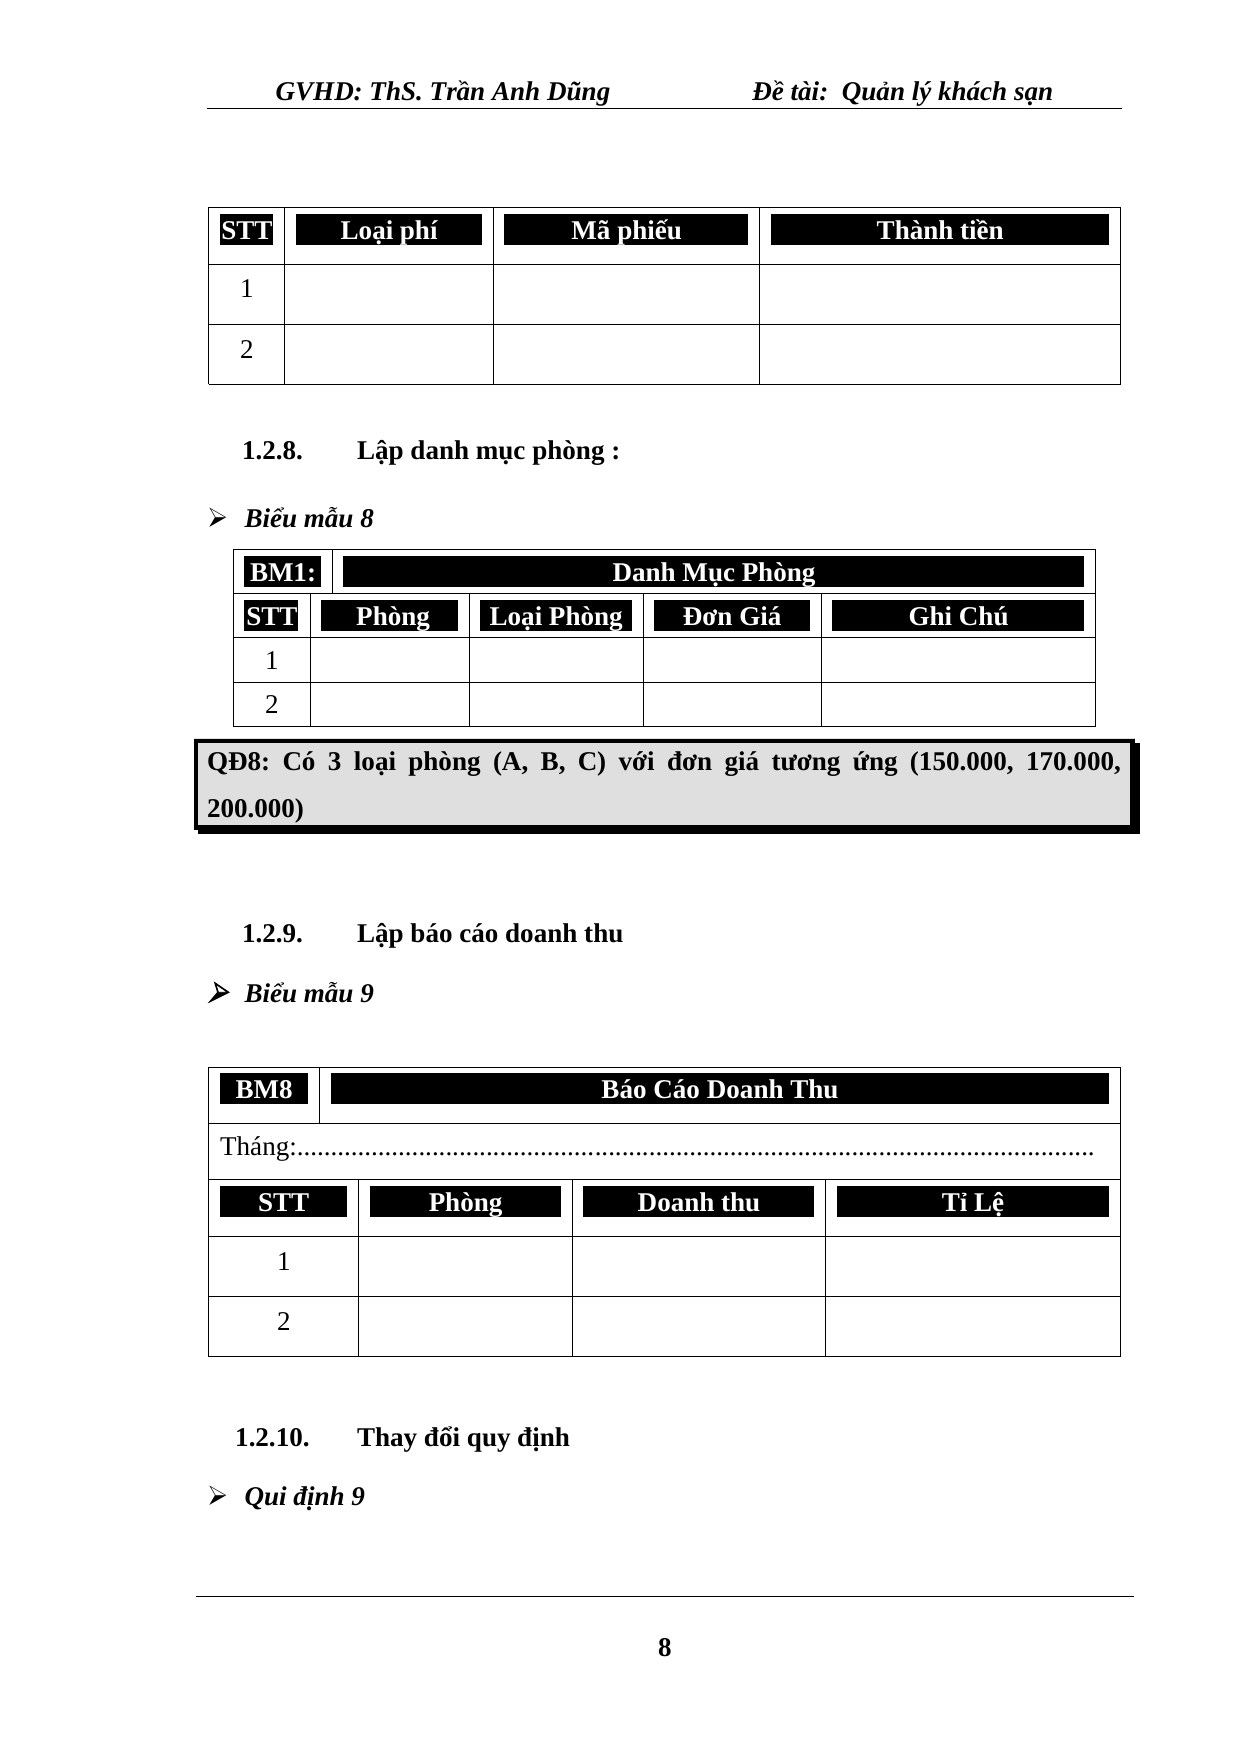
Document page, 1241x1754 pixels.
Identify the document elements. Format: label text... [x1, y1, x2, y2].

table_cell [826, 1297, 1120, 1356]
table_cell 2 [209, 325, 284, 384]
table_cell 1 [234, 638, 310, 681]
table_cell [359, 1297, 572, 1356]
table_cell STT [234, 594, 310, 637]
table_cell Loại Phòng [470, 594, 643, 637]
table_cell [494, 325, 759, 384]
table_cell Thành tiền [760, 208, 1120, 263]
subtitle Lập báo cáo doanh thu [242, 917, 1122, 949]
table_cell Ghi Chú [822, 594, 1095, 637]
table_cell [644, 683, 821, 726]
table_cell 2 [234, 683, 310, 726]
table_cell Doanh thu [573, 1180, 825, 1236]
table_cell [573, 1297, 825, 1356]
table_header Danh Mục Phòng [333, 550, 1095, 593]
table_header BM1: [234, 550, 332, 593]
table_cell 1 [209, 265, 284, 324]
table_cell [760, 265, 1120, 324]
table_cell [285, 325, 493, 384]
table_cell [470, 683, 643, 726]
subtitle Biểu mẫu 8 [207, 502, 1122, 533]
table_cell Loại phí [285, 208, 493, 263]
table_cell [573, 1237, 825, 1296]
table_cell STT [209, 1180, 358, 1236]
table_header BM8 [209, 1068, 319, 1123]
table_cell [760, 325, 1120, 384]
subtitle Lập danh mục phòng : [242, 434, 1122, 466]
table_cell STT [209, 208, 284, 263]
table_cell [359, 1237, 572, 1296]
table_cell Tỉ Lệ [826, 1180, 1120, 1236]
table_cell [826, 1237, 1120, 1296]
table_header Báo Cáo Doanh Thu [320, 1068, 1120, 1123]
table_cell [285, 265, 493, 324]
table_cell [494, 265, 759, 324]
table_cell [311, 638, 469, 681]
text QĐ8: Có 3 loại phòng (A, B, C) với đơn giá tương ứng (150.000, 170.000, 200.000) [198, 743, 1130, 825]
table_cell [644, 638, 821, 681]
table_cell [470, 638, 643, 681]
table_cell Tháng:...................................................................................................................... [209, 1124, 1120, 1179]
table_cell [822, 638, 1095, 681]
table_cell [822, 683, 1095, 726]
table_cell Mã phiếu [494, 208, 759, 263]
table_cell [311, 683, 469, 726]
table_cell Phòng [359, 1180, 572, 1236]
table_cell 1 [209, 1237, 358, 1296]
table_cell Đơn Giá [644, 594, 821, 637]
table_cell Phòng [311, 594, 469, 637]
list Qui định 9 [207, 1480, 1122, 1511]
list Biểu mẫu 9 [207, 977, 1122, 1008]
subtitle Thay đổi quy định [235, 1421, 1122, 1452]
table_cell 2 [209, 1297, 358, 1356]
